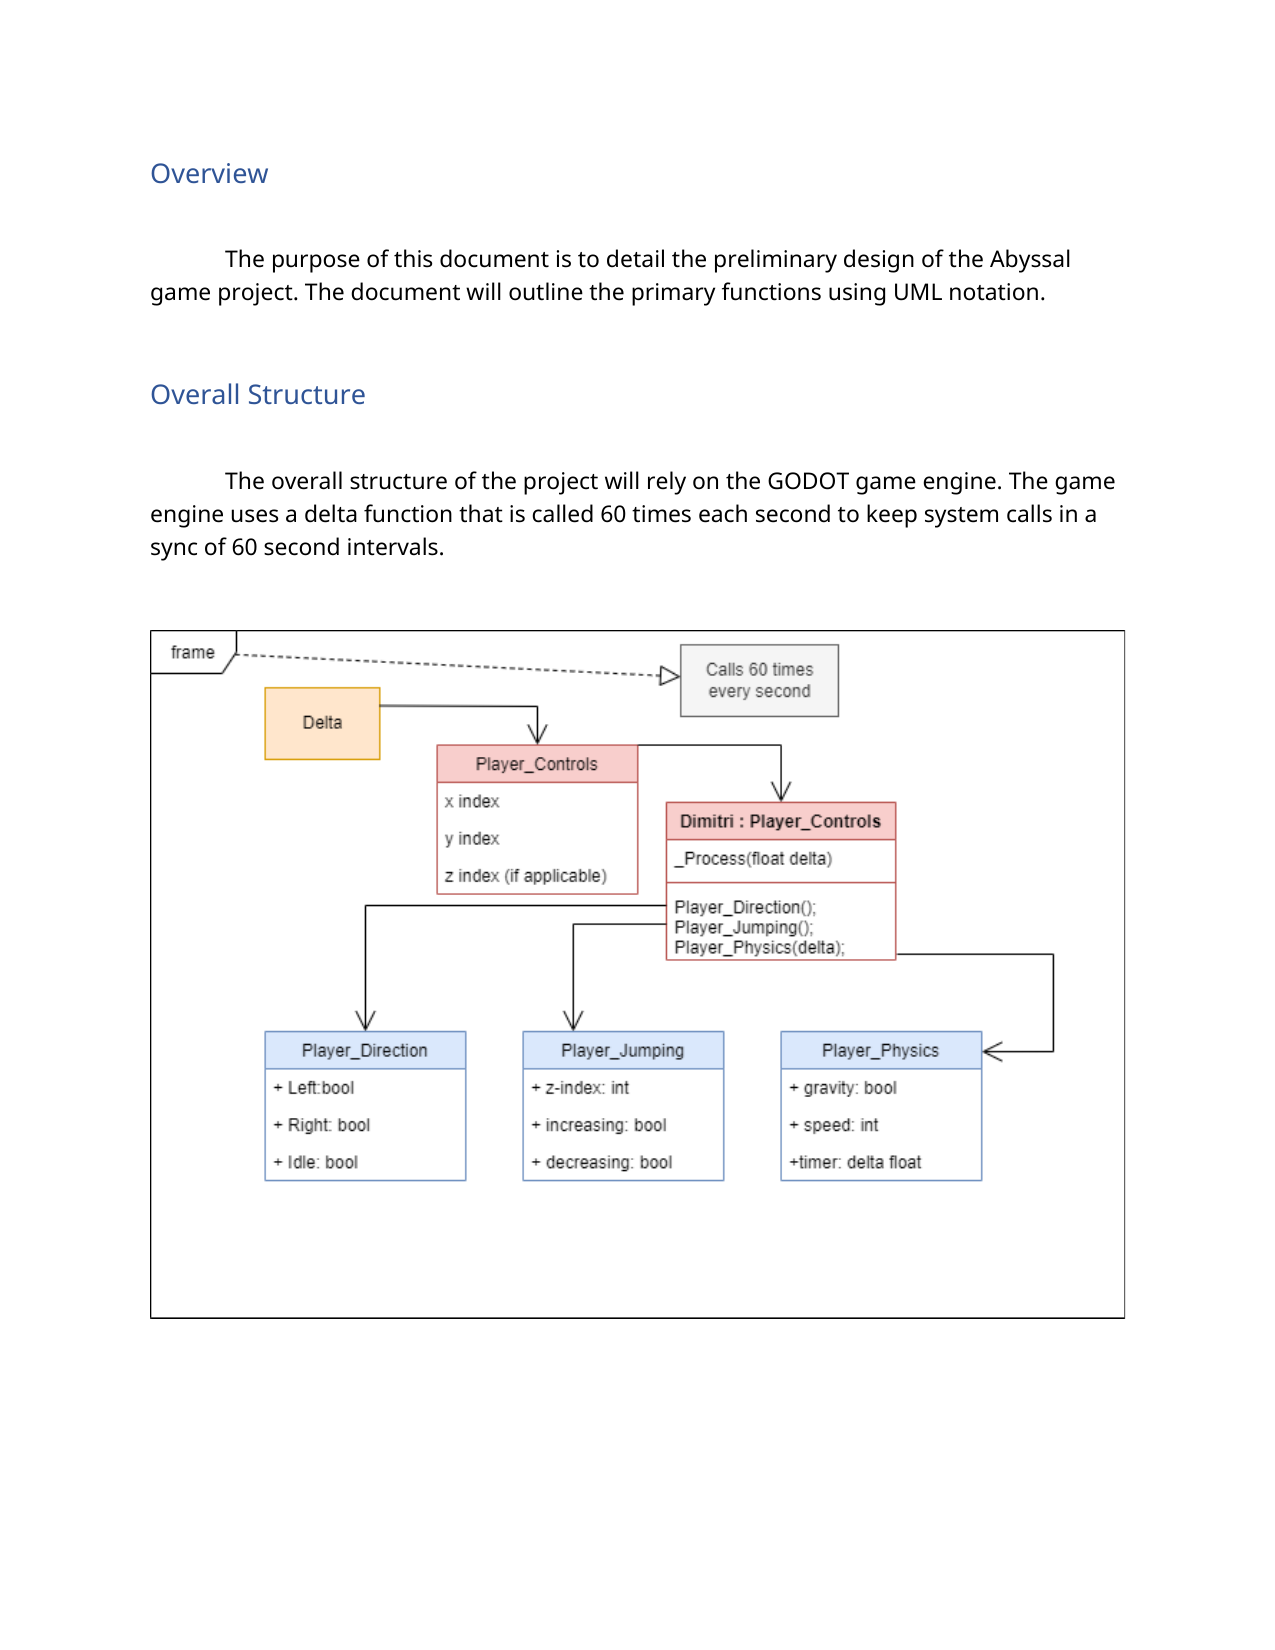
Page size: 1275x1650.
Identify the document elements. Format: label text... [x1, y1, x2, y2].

subtitle Overview [150, 154, 1125, 191]
text The purpose of this document is to detail the preliminary design of the Abyssal game project. The document will outline the primary functions using UML notation. [150, 243, 1125, 307]
text The overall structure of the project will rely on the GODOT game engine. The game engine uses a delta function that is called 60 times each second to keep system calls in a sync of 60 second intervals. [150, 464, 1125, 562]
subtitle Overall Structure [150, 376, 1125, 413]
picture [150, 630, 1125, 1319]
